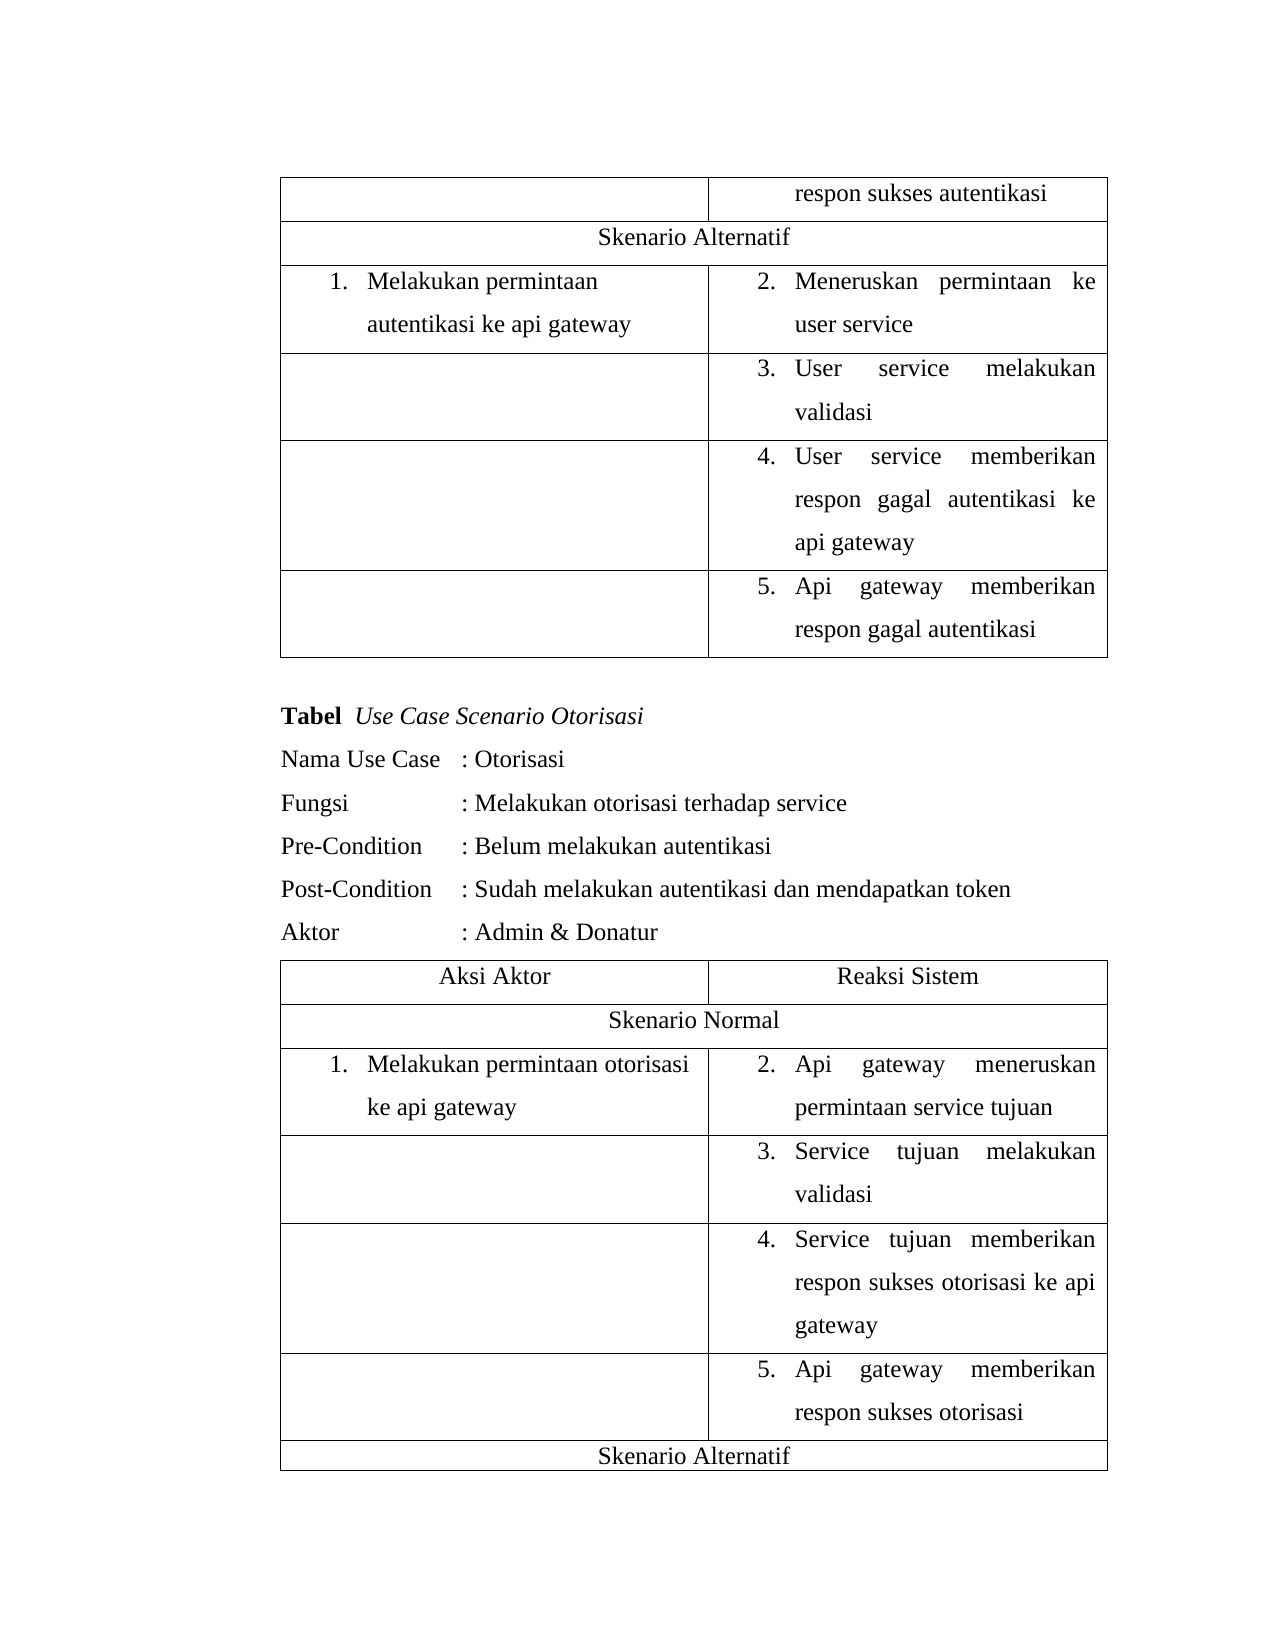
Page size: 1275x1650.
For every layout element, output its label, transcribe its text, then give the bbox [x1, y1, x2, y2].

text Aktor : Admin & Donatur [281, 917, 1098, 946]
table_cell Service tujuan memberikan respon sukses otorisasi ke api gateway [709, 1224, 1107, 1353]
table_cell [281, 1224, 708, 1353]
table_cell Melakukan permintaan otorisasi ke api gateway [281, 1049, 708, 1135]
table_cell Skenario Alternatif [281, 1441, 1107, 1470]
table_cell [281, 571, 708, 657]
text Post-Condition : Sudah melakukan autentikasi dan mendapatkan token [281, 874, 1098, 903]
table_cell User service memberikan respon gagal autentikasi ke api gateway [709, 441, 1107, 570]
table_header Aksi Aktor [281, 961, 708, 1004]
table_cell Skenario Alternatif [281, 222, 1107, 265]
table_cell [281, 441, 708, 570]
table_cell [281, 1136, 708, 1223]
table_cell Meneruskan permintaan ke user service [709, 266, 1107, 352]
text Nama Use Case : Otorisasi [281, 744, 1098, 773]
table_cell Skenario Normal [281, 1005, 1107, 1048]
table_header Reaksi Sistem [709, 961, 1107, 1004]
text Fungsi : Melakukan otorisasi terhadap service [281, 788, 1098, 816]
table_cell Api gateway meneruskan permintaan service tujuan [709, 1049, 1107, 1135]
table_cell Api gateway memberikan respon gagal autentikasi [709, 571, 1107, 657]
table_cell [281, 266, 708, 352]
text Tabel Use Case Scenario Otorisasi [281, 701, 1098, 730]
table_cell [281, 1354, 708, 1440]
text Pre-Condition : Belum melakukan autentikasi [281, 831, 1098, 859]
table_cell User service melakukan validasi [709, 354, 1107, 440]
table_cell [709, 178, 1107, 221]
table_cell Api gateway memberikan respon sukses otorisasi [709, 1354, 1107, 1440]
table_cell Service tujuan melakukan validasi [709, 1136, 1107, 1223]
table_cell [281, 178, 708, 221]
table_cell [281, 354, 708, 440]
